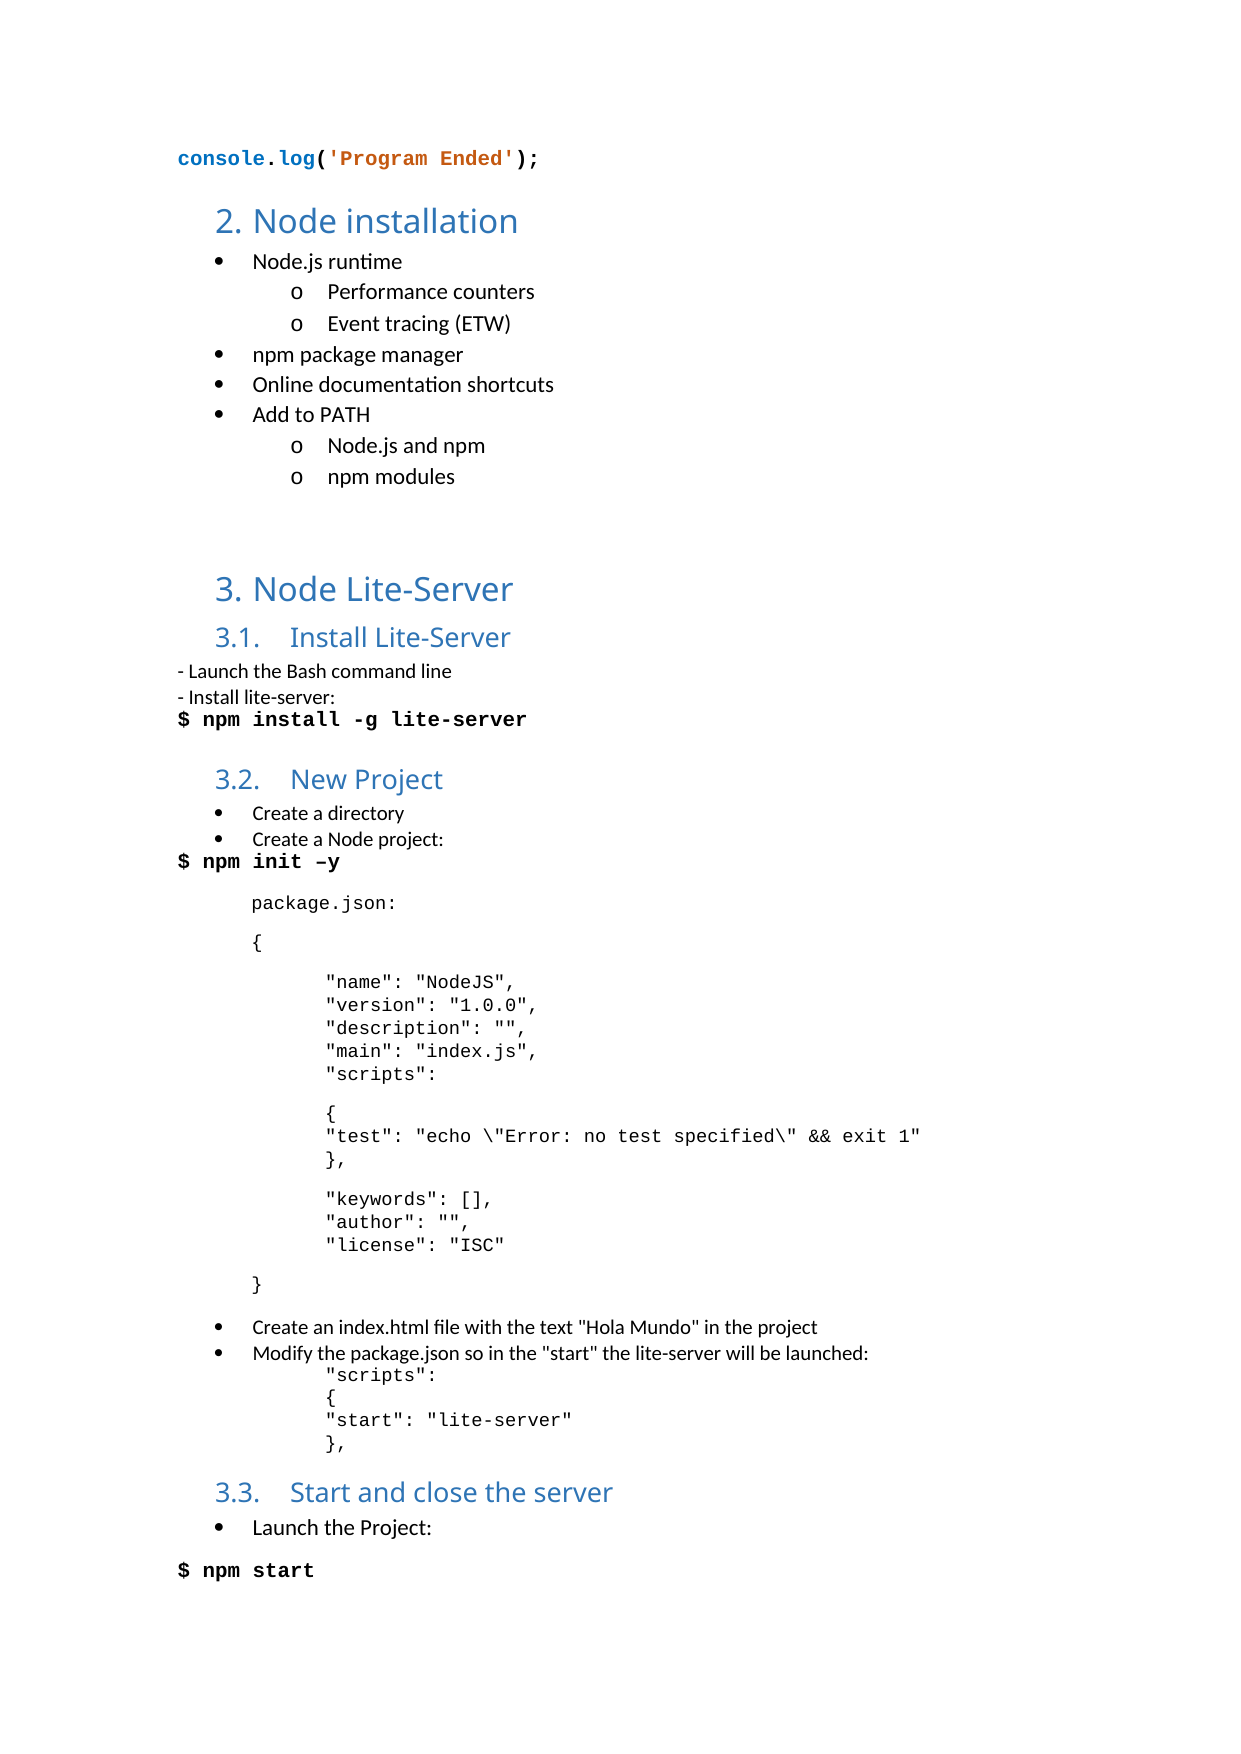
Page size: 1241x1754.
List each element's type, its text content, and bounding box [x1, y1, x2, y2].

subtitle Install Lite-Server [215, 619, 1063, 656]
list Modify the package.json so in the "start" the lite-server will be launched: [215, 1340, 1063, 1365]
subtitle Node Lite-Server [215, 566, 1063, 611]
text $ npm init –y [177, 851, 1063, 875]
text $ npm install -g lite-server [177, 709, 1063, 733]
text "keywords": [], "author": "", "license": "ISC" [325, 1189, 1063, 1257]
list Online documentation shortcuts [215, 370, 1063, 398]
list Create a directory [215, 801, 1063, 826]
list Event tracing (ETW) [290, 309, 1063, 338]
list Node.js runtime [215, 247, 1063, 275]
subtitle Start and close the server [215, 1474, 1063, 1511]
text - Launch the Bash command line [177, 658, 1063, 684]
list Create an index.html file with the text "Hola Mundo" in the project [215, 1314, 1063, 1340]
text { [251, 933, 1063, 954]
list Node.js and npm [290, 431, 1063, 460]
list Performance counters [290, 277, 1063, 306]
list Add to PATH [215, 401, 1063, 429]
subtitle New Project [215, 761, 1063, 798]
list npm modules [290, 462, 1063, 491]
list npm package manager [215, 340, 1063, 368]
text - Install lite-server: [177, 684, 1063, 709]
text package.json: [251, 894, 1063, 915]
text } [177, 1275, 1063, 1296]
subtitle Node installation [215, 198, 1063, 243]
list Launch the Project: [215, 1513, 1063, 1541]
text $ npm start [177, 1560, 1063, 1584]
text "name": "NodeJS", "version": "1.0.0", "description": "", "main": "index.js", "scripts": [325, 973, 1063, 1086]
text { "test": "echo \"Error: no test specified\" && exit 1" }, [325, 1104, 1063, 1171]
text console.log('Program Ended'); [177, 148, 1063, 171]
list Create a Node project: [215, 826, 1063, 851]
text "scripts": { "start": "lite-server" }, [325, 1365, 1063, 1455]
